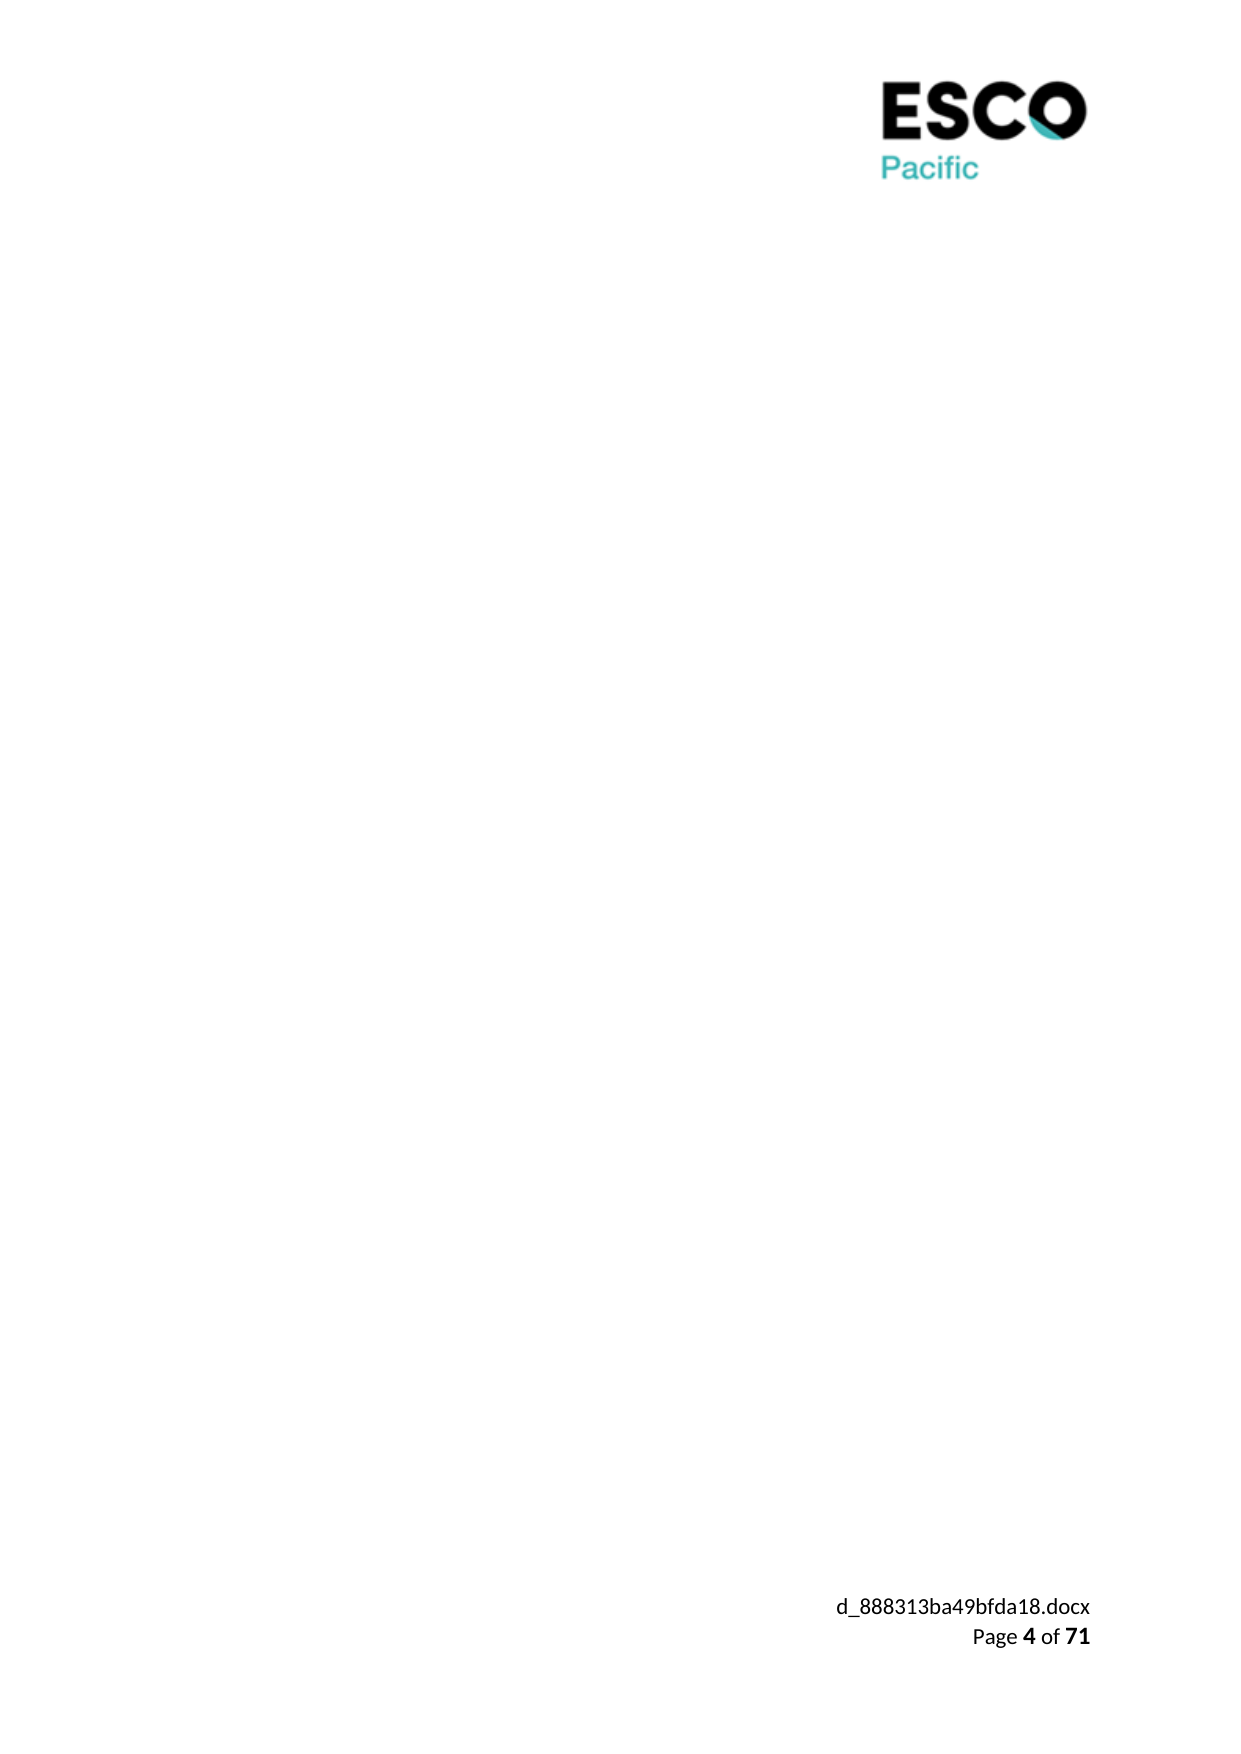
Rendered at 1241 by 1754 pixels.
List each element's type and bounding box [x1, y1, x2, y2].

picture [881, 75, 1091, 183]
